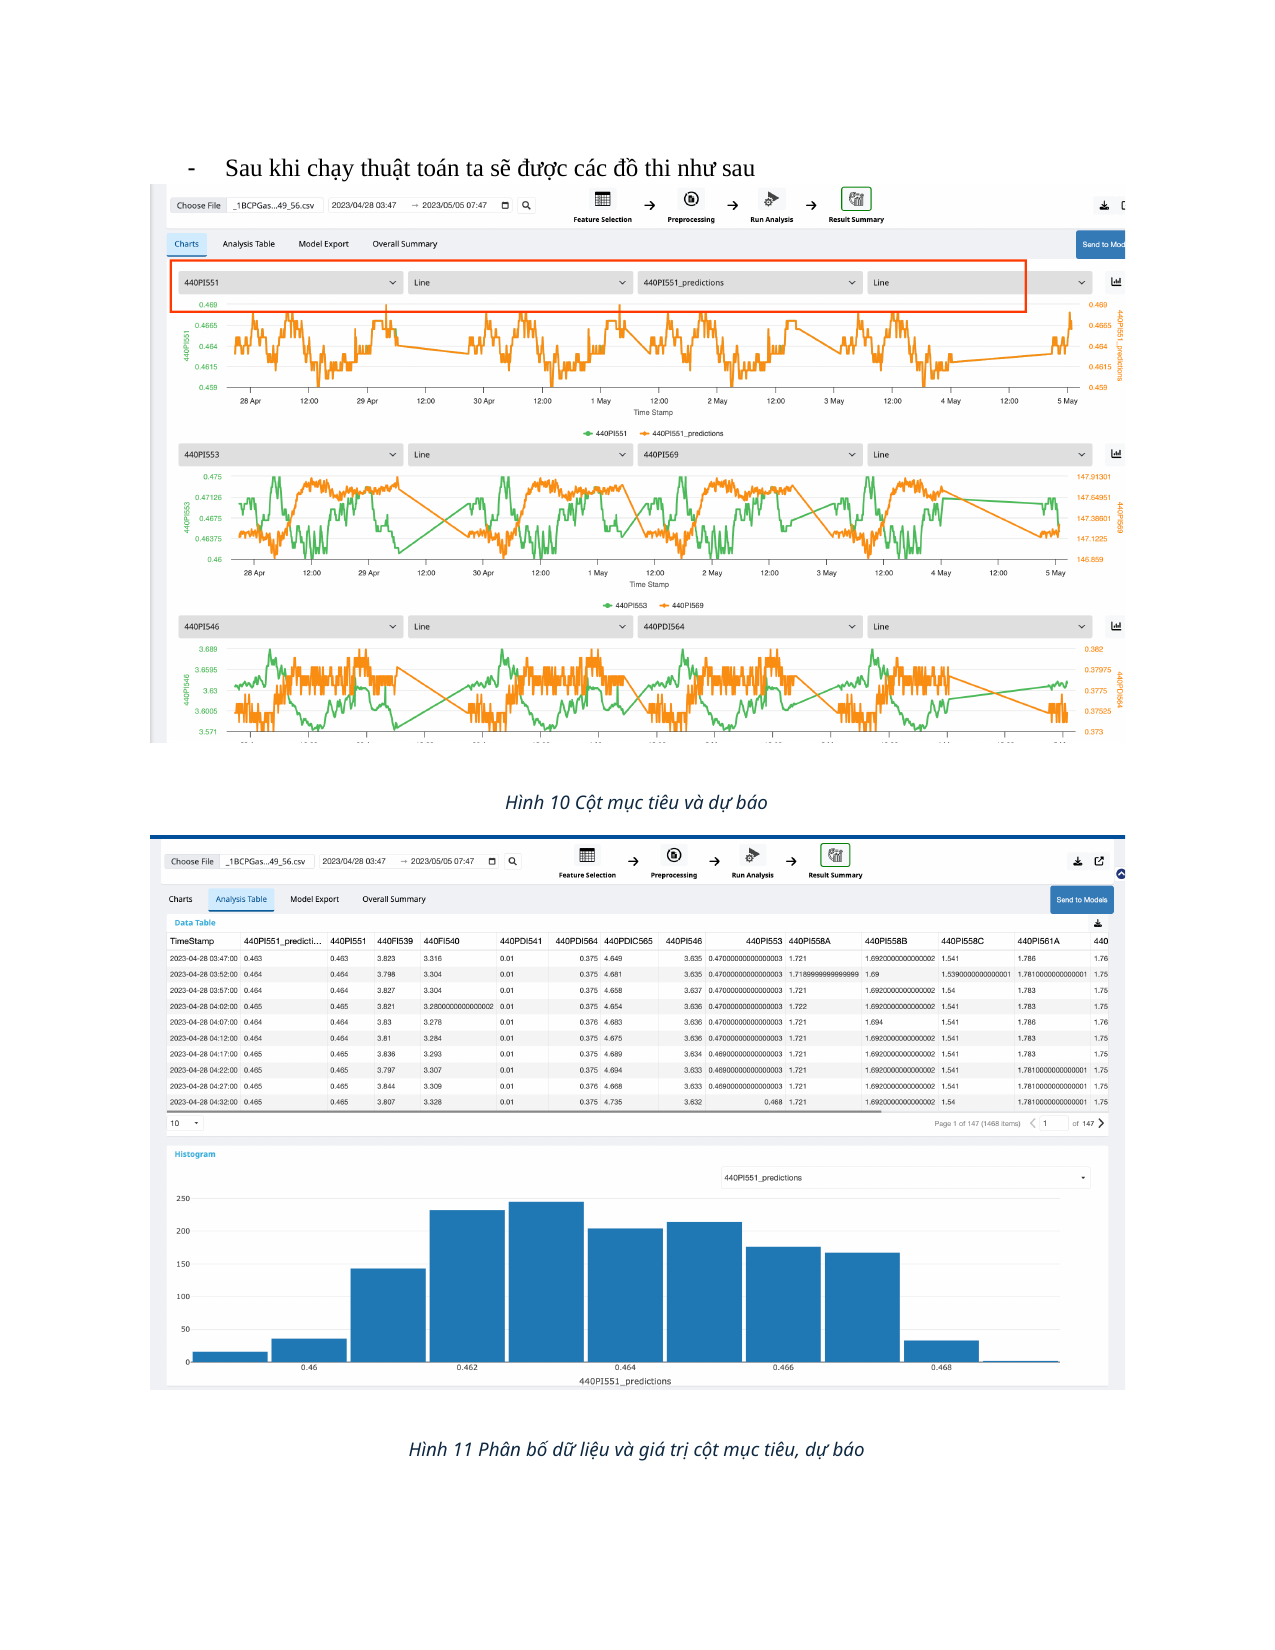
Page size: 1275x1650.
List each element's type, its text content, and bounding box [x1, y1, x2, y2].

list Sau khi chạy thuật toán ta sẽ được các đồ thi như sau [187, 150, 1125, 184]
text Hình 10 Cột mục tiêu và dự báo [150, 789, 1125, 815]
text Hình 11 Phân bố dữ liệu và giá trị cột mục tiêu, dự báo [150, 1436, 1125, 1462]
picture [150, 184, 1125, 743]
picture [150, 835, 1125, 1390]
